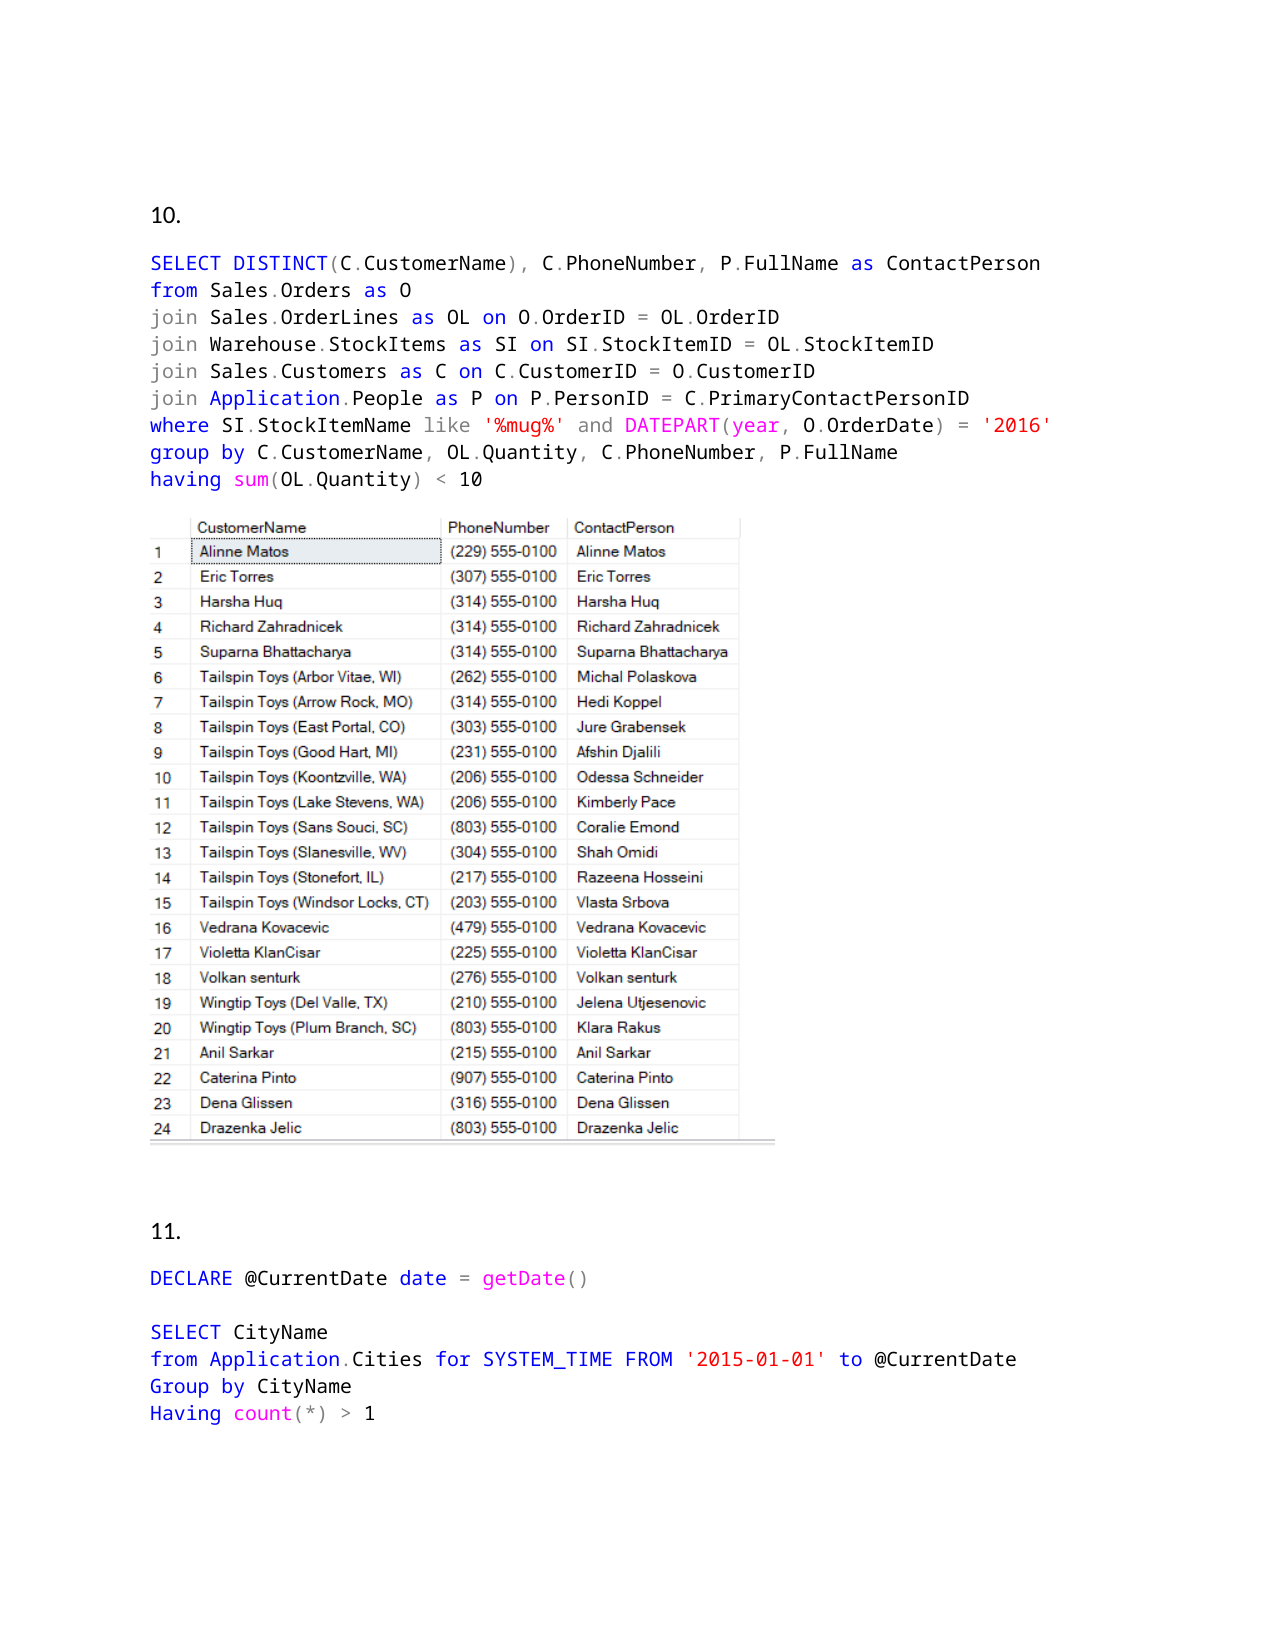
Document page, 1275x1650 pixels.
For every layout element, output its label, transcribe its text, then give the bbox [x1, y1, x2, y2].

text join Application.People as P on P.PersonID = C.PrimaryContactPersonID [150, 384, 1125, 411]
text DECLARE @CurrentDate date = getDate() [150, 1264, 1125, 1292]
text where SI.StockItemName like '%mug%' and DATEPART(year, O.OrderDate) = '2016' [150, 411, 1125, 438]
text Group by CityName [150, 1372, 1125, 1399]
text Having count(*) > 1 [150, 1399, 1125, 1426]
text 11. [150, 1215, 1125, 1246]
picture [150, 518, 775, 1147]
text from Sales.Orders as O [150, 276, 1125, 303]
text join Warehouse.StockItems as SI on SI.StockItemID = OL.StockItemID [150, 330, 1125, 357]
text group by C.CustomerName, OL.Quantity, C.PhoneNumber, P.FullName [150, 438, 1125, 465]
text join Sales.OrderLines as OL on O.OrderID = OL.OrderID [150, 303, 1125, 330]
text SELECT DISTINCT(C.CustomerName), C.PhoneNumber, P.FullName as ContactPerson [150, 249, 1125, 276]
text having sum(OL.Quantity) < 10 [150, 465, 1125, 492]
text join Sales.Customers as C on C.CustomerID = O.CustomerID [150, 357, 1125, 384]
text 10. [150, 199, 1125, 230]
text SELECT CityName [150, 1318, 1125, 1346]
text from Application.Cities for SYSTEM_TIME FROM '2015-01-01' to @CurrentDate [150, 1346, 1125, 1372]
